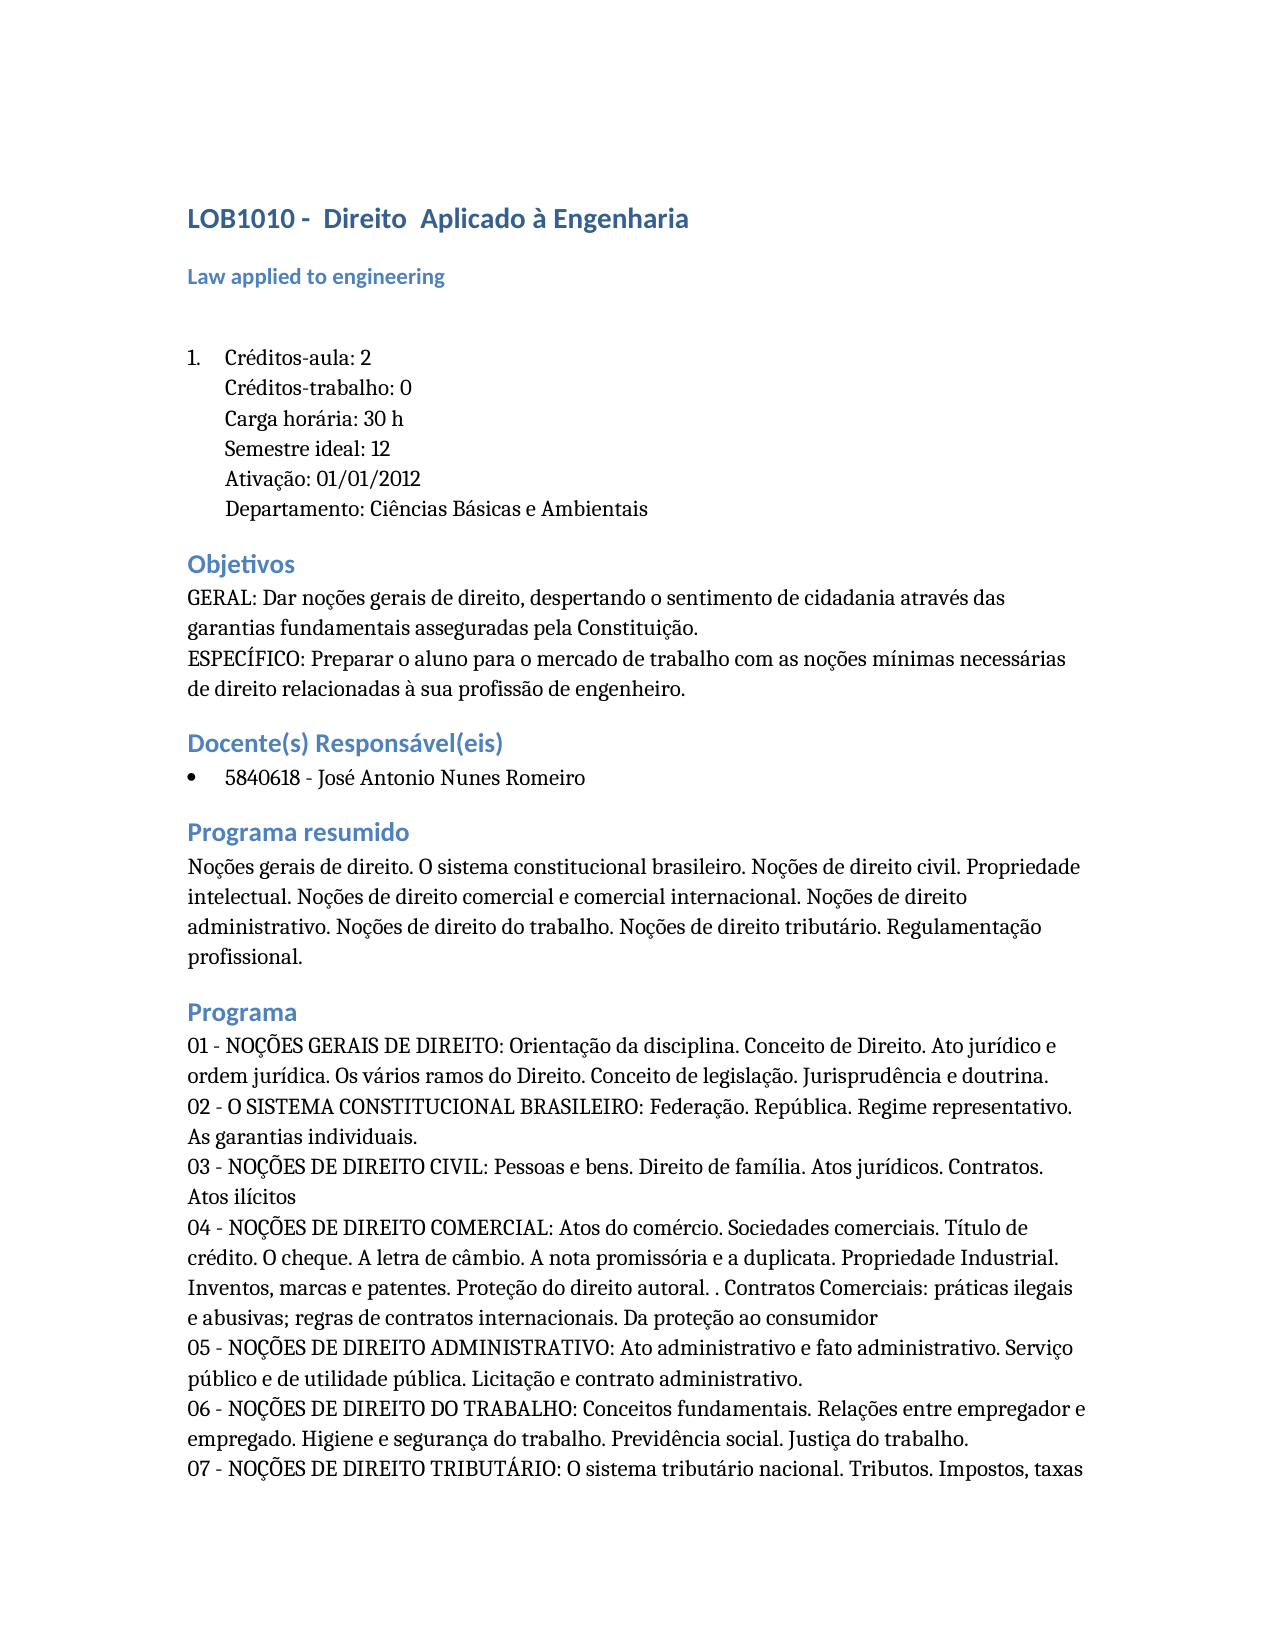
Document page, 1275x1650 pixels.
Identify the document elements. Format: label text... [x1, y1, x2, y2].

text GERAL: Dar noções gerais de direito, despertando o sentimento de cidadania através das garantias fundamentais asseguradas pela Constituição. ESPECÍFICO: Preparar o aluno para o mercado de trabalho com as noções mínimas necessárias de direito relacionadas à sua profissão de engenheiro. [187, 585, 1087, 702]
list Créditos-aula: 2 Créditos-trabalho: 0 Carga horária: 30 h Semestre ideal: 12 Ativação: 01/01/2012 Departamento: Ciências Básicas e Ambientais [187, 345, 1087, 522]
text Noções gerais de direito. O sistema constitucional brasileiro. Noções de direito civil. Propriedade intelectual. Noções de direito comercial e comercial internacional. Noções de direito administrativo. Noções de direito do trabalho. Noções de direito tributário. Regulamentação profissional. [187, 853, 1087, 971]
subtitle Objetivos [187, 547, 1087, 580]
subtitle LOB1010 - Direito Aplicado à Engenharia [187, 200, 1087, 236]
subtitle Docente(s) Responsável(eis) [187, 727, 1087, 760]
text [187, 1033, 1087, 1482]
list 5840618 - José Antonio Nunes Romeiro [187, 764, 1087, 791]
subtitle Law applied to engineering [187, 262, 1087, 290]
subtitle Programa [187, 995, 1087, 1028]
subtitle Programa resumido [187, 816, 1087, 849]
